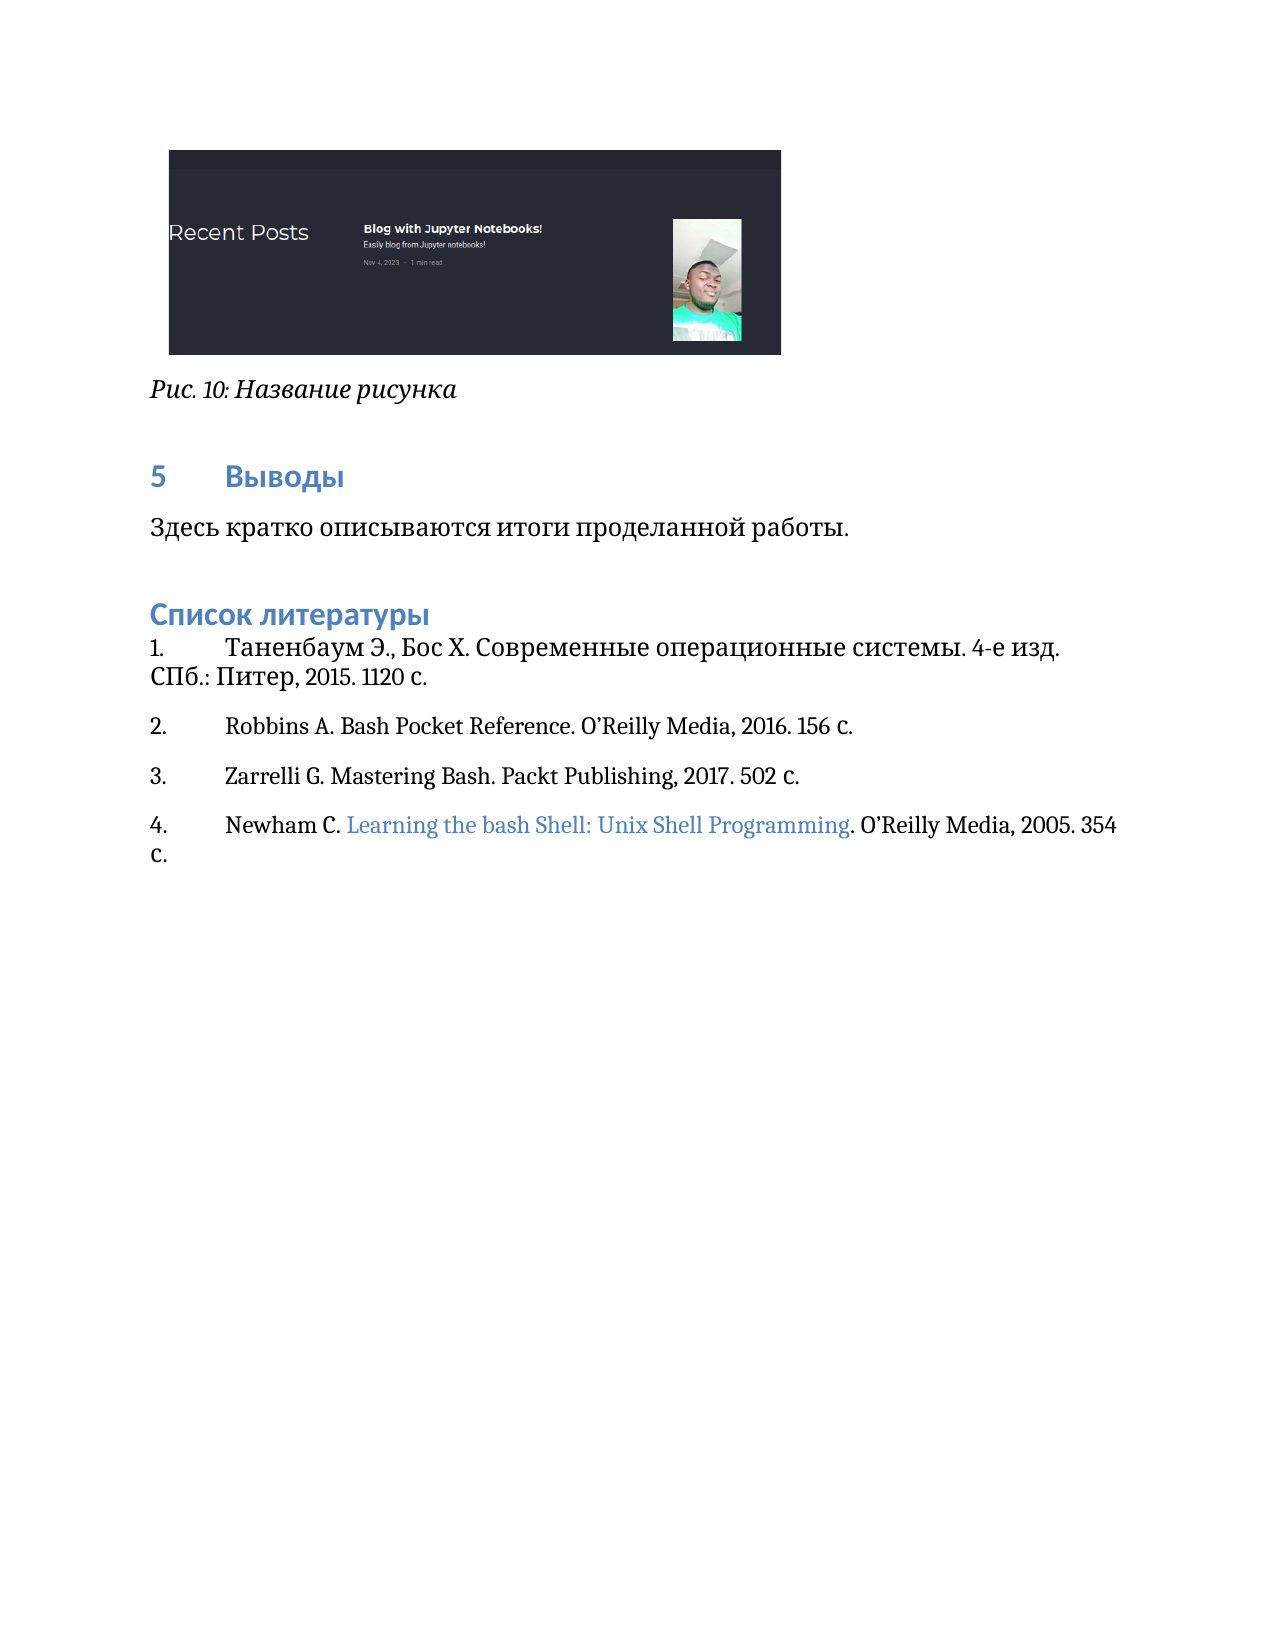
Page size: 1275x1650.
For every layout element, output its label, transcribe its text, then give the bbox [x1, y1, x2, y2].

text 3. Zarrelli G. Mastering Bash. Packt Publishing, 2017. 502 с. [150, 762, 1125, 790]
subtitle 5 Выводы [150, 455, 1125, 495]
text Рис. 10: Название рисунка [150, 376, 1125, 405]
picture [168, 150, 782, 355]
subtitle Список литературы [150, 593, 1125, 634]
text 1. Таненбаум Э., Бос Х. Современные операционные системы. 4-е изд. СПб.: Питер, 2015. 1120 с. [150, 634, 1125, 691]
text 4. Newham C. Learning the bash Shell: Unix Shell Programming. O’Reilly Media, 2005. 354 с. [150, 811, 1125, 869]
text 2. Robbins A. Bash Pocket Reference. O’Reilly Media, 2016. 156 с. [150, 712, 1125, 741]
text Здесь кратко описываются итоги проделанной работы. [150, 514, 1125, 543]
